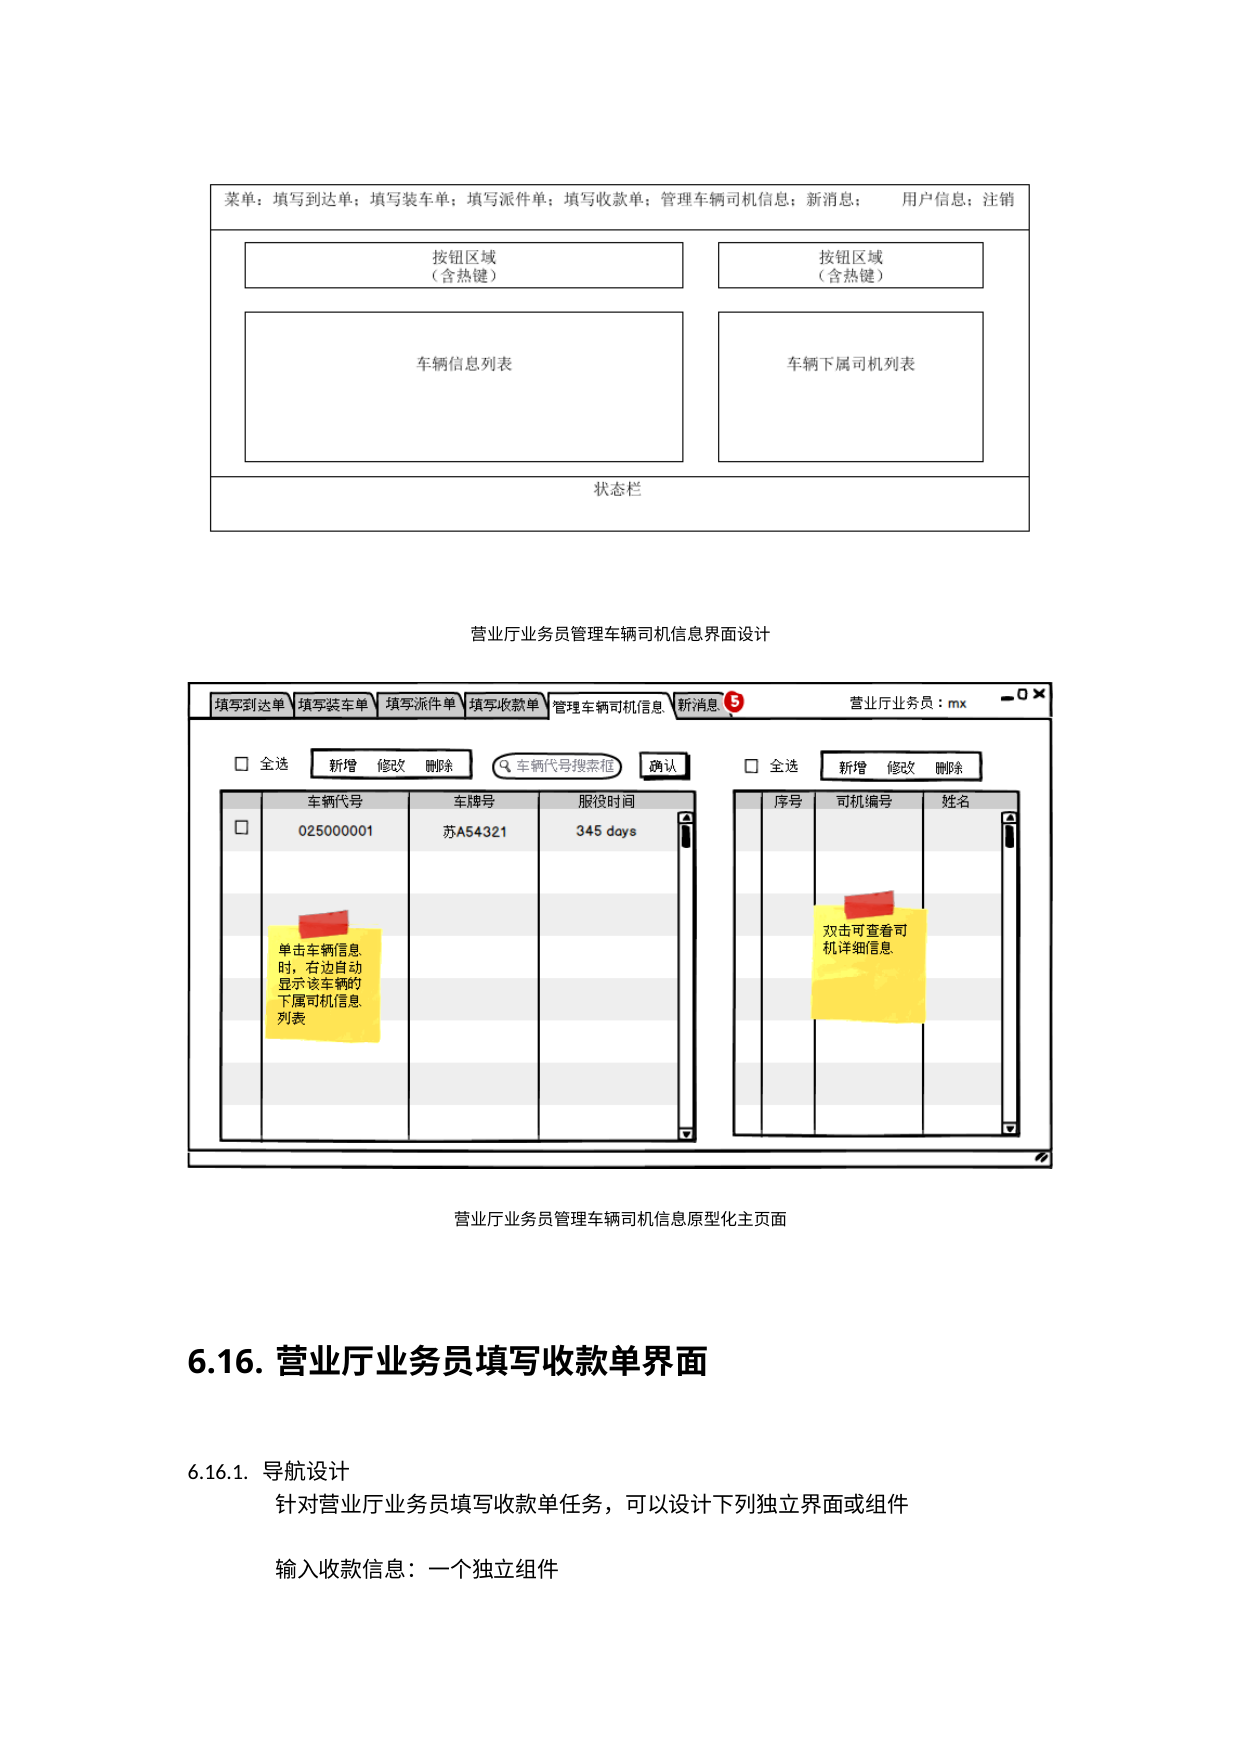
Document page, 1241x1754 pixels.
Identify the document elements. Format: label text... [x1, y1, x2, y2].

list 营业厅业务员填写收款单界面 [187, 1327, 1053, 1392]
picture [187, 682, 1053, 1169]
list 导航设计 [187, 1454, 1053, 1486]
text 输入收款信息：一个独立组件 [262, 1551, 1053, 1584]
text 营业厅业务员管理车辆司机信息原型化主页面 [187, 1202, 1053, 1234]
text 针对营业厅业务员填写收款单任务，可以设计下列独立界面或组件 [262, 1486, 1053, 1519]
text 营业厅业务员管理车辆司机信息界面设计 [187, 617, 1053, 649]
picture [187, 162, 1053, 555]
